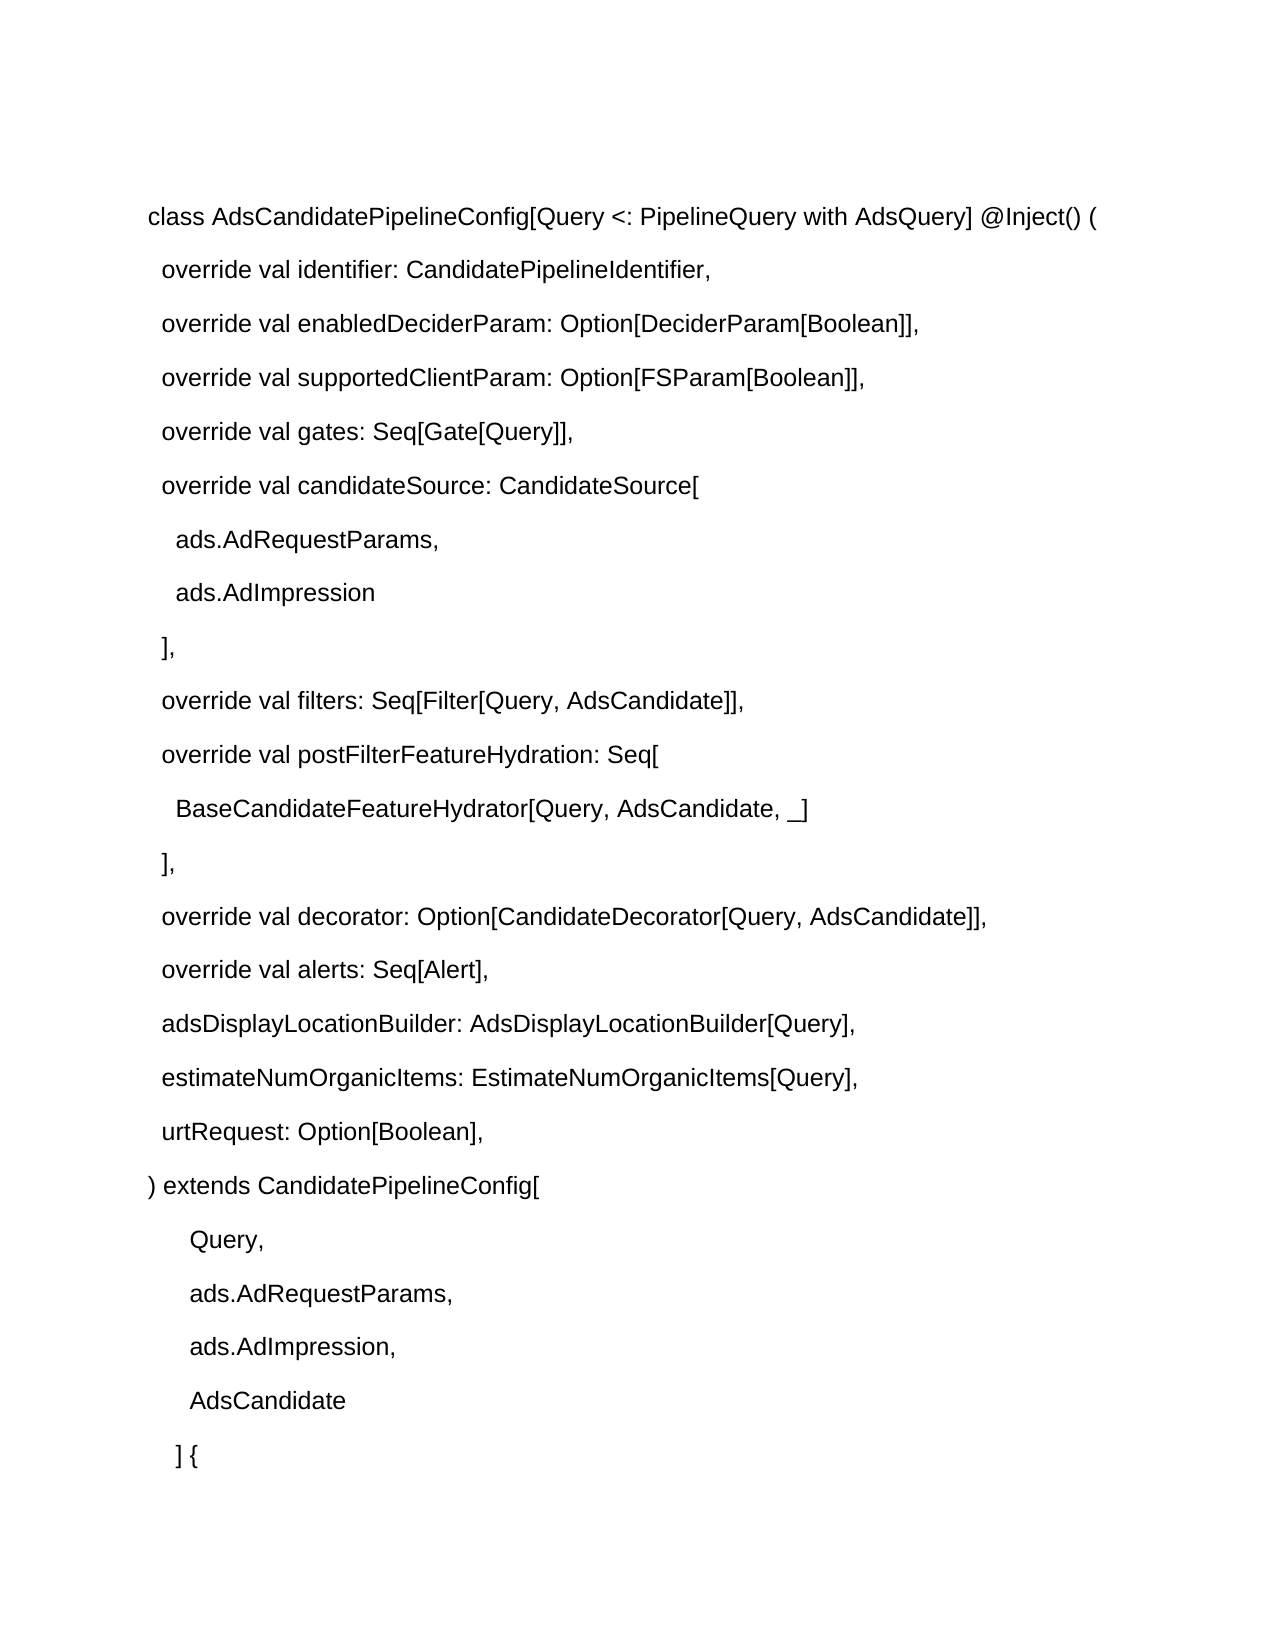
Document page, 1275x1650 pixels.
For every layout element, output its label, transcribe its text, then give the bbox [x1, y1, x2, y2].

text override val filters: Seq[Filter[Query, AdsCandidate]], [148, 686, 1127, 715]
text urtRequest: Option[Boolean], [148, 1117, 1127, 1146]
text class AdsCandidatePipelineConfig[Query <: PipelineQuery with AdsQuery] @Inject() ( [148, 201, 1127, 230]
text ads.AdImpression [148, 578, 1127, 607]
text estimateNumOrganicItems: EstimateNumOrganicItems[Query], [148, 1063, 1127, 1092]
text override val identifier: CandidatePipelineIdentifier, [148, 255, 1127, 284]
text ] { [148, 1440, 1127, 1469]
text override val alerts: Seq[Alert], [148, 955, 1127, 984]
text override val postFilterFeatureHydration: Seq[ [148, 740, 1127, 769]
text adsDisplayLocationBuilder: AdsDisplayLocationBuilder[Query], [148, 1009, 1127, 1038]
text ) extends CandidatePipelineConfig[ [148, 1171, 1127, 1199]
text override val enabledDeciderParam: Option[DeciderParam[Boolean]], [148, 309, 1127, 338]
text override val decorator: Option[CandidateDecorator[Query, AdsCandidate]], [148, 902, 1127, 930]
text Query, [148, 1225, 1127, 1253]
text ads.AdRequestParams, [148, 1278, 1127, 1307]
text override val candidateSource: CandidateSource[ [148, 471, 1127, 499]
text override val gates: Seq[Gate[Query]], [148, 417, 1127, 446]
text AdsCandidate [148, 1386, 1127, 1415]
text BaseCandidateFeatureHydrator[Query, AdsCandidate, _] [148, 794, 1127, 823]
text override val supportedClientParam: Option[FSParam[Boolean]], [148, 363, 1127, 392]
text ads.AdImpression, [148, 1332, 1127, 1361]
text ads.AdRequestParams, [148, 524, 1127, 553]
text ], [148, 848, 1127, 876]
text ], [148, 632, 1127, 661]
